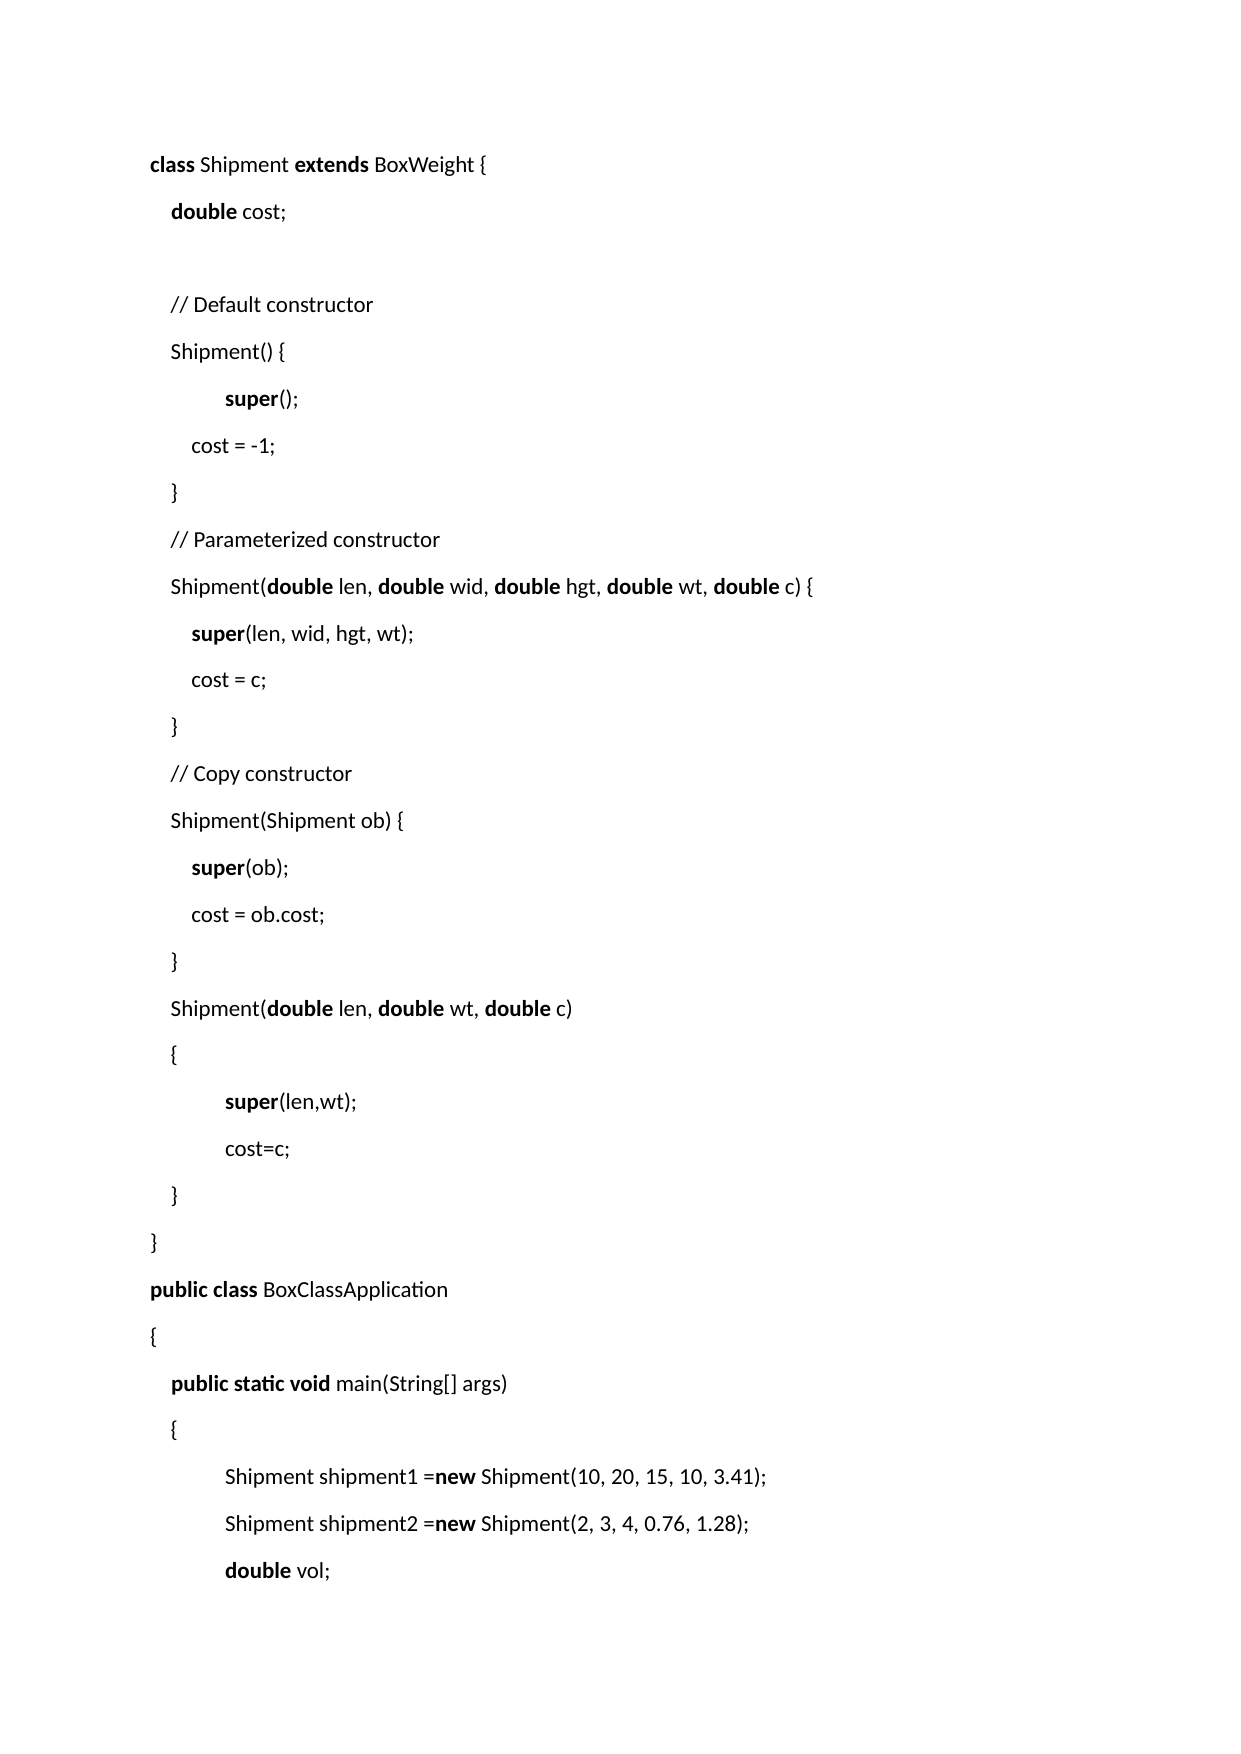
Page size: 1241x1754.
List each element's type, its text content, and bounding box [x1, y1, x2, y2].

text { [150, 1416, 1090, 1444]
text cost = ob.cost; [150, 900, 1090, 928]
text double vol; [150, 1556, 1090, 1584]
text Shipment(Shipment ob) { [150, 806, 1090, 834]
text cost=c; [150, 1134, 1090, 1162]
text // Default constructor [150, 291, 1090, 319]
text } [150, 947, 1090, 975]
text } [150, 1181, 1090, 1209]
text { [150, 1322, 1090, 1350]
text // Copy constructor [150, 759, 1090, 787]
text super(ob); [150, 853, 1090, 881]
text Shipment() { [150, 337, 1090, 366]
text Shipment(double len, double wid, double hgt, double wt, double c) { [150, 572, 1090, 600]
text } [150, 712, 1090, 741]
text Shipment shipment2 =new Shipment(2, 3, 4, 0.76, 1.28); [150, 1509, 1090, 1537]
text Shipment shipment1 =new Shipment(10, 20, 15, 10, 3.41); [150, 1462, 1090, 1491]
text super(len, wid, hgt, wt); [150, 619, 1090, 647]
text // Parameterized constructor [150, 525, 1090, 553]
text cost = -1; [150, 431, 1090, 459]
text Shipment(double len, double wt, double c) [150, 994, 1090, 1022]
text public class BoxClassApplication [150, 1275, 1090, 1303]
text } [150, 478, 1090, 506]
text double cost; [150, 197, 1090, 225]
text super(); [150, 384, 1090, 412]
text { [150, 1041, 1090, 1069]
text super(len,wt); [150, 1087, 1090, 1116]
text } [150, 1228, 1090, 1256]
text class Shipment extends BoxWeight { [150, 150, 1090, 178]
text cost = c; [150, 666, 1090, 694]
text public static void main(String[] args) [150, 1369, 1090, 1397]
